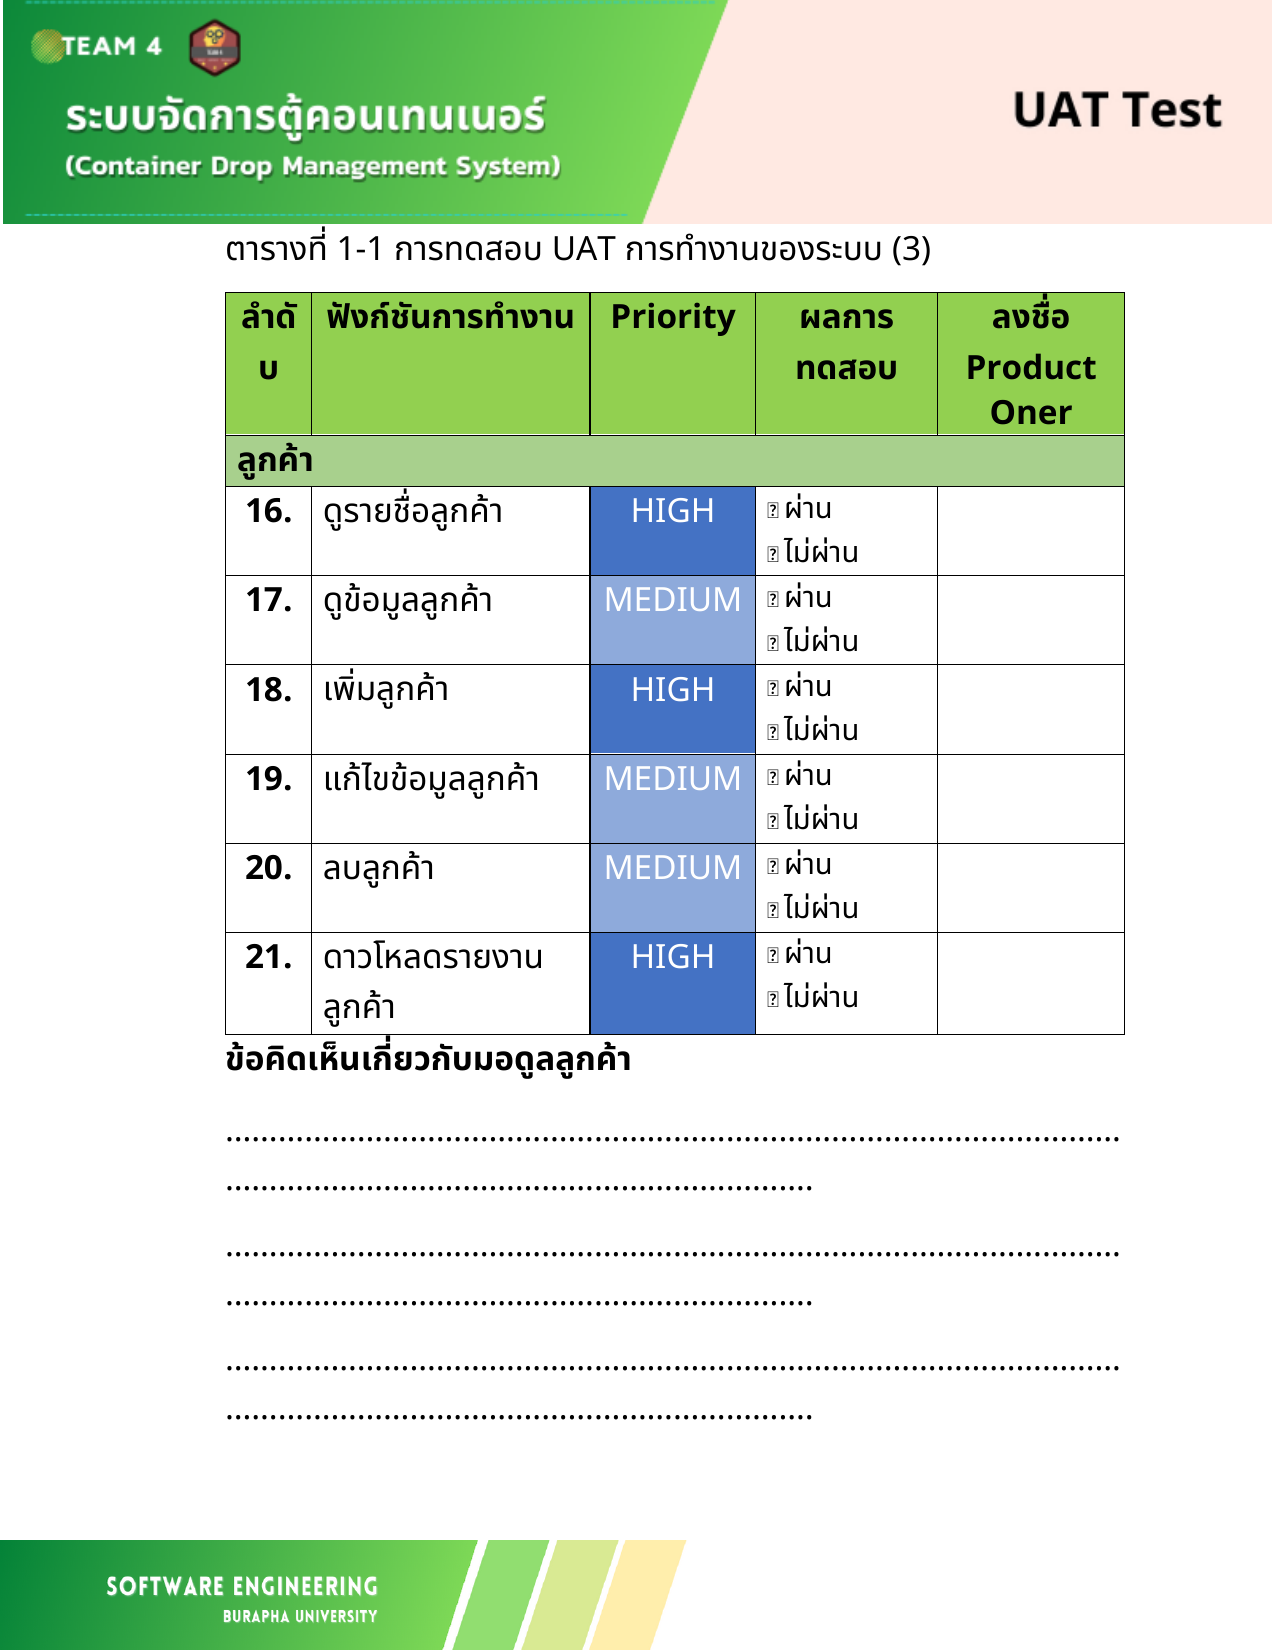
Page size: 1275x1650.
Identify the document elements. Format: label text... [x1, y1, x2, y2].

text ……………………………………………………………………………………………………………………………………………………. [225, 1335, 1125, 1429]
table_cell เพิ่มลูกค้า [312, 665, 589, 753]
text ข้อคิดเห็นเกี่ยวกับมอดูลลูกค้า [225, 1035, 1125, 1085]
table_cell  ผ่าน  ไม่ผ่าน [756, 933, 937, 1034]
table_cell [938, 665, 1124, 753]
table_cell  ผ่าน  ไม่ผ่าน [756, 576, 937, 664]
text ……………………………………………………………………………………………………………………………………………………. [225, 1220, 1125, 1315]
table_header ลำดับ [226, 293, 311, 434]
table_cell HIGH [591, 665, 755, 753]
text ตารางที่ 1-1 การทดสอบ UAT การทำงานของระบบ (3) [225, 225, 1125, 276]
picture [0, 1540, 1275, 1650]
table_cell ดูข้อมูลลูกค้า [312, 576, 589, 664]
table_cell ดูรายชื่อลูกค้า [312, 487, 589, 575]
table_cell MEDIUM [591, 844, 755, 932]
table_cell [938, 844, 1124, 932]
table_cell 19. [226, 755, 311, 843]
table_header ฟังก์ชันการทำงาน [312, 293, 589, 434]
table_cell [938, 487, 1124, 575]
table_cell [938, 755, 1124, 843]
picture [3, 0, 1272, 224]
table_cell  ผ่าน  ไม่ผ่าน [756, 487, 937, 575]
table_cell MEDIUM [591, 755, 755, 843]
table_cell [938, 576, 1124, 664]
table_cell  ผ่าน  ไม่ผ่าน [756, 844, 937, 932]
table_cell 20. [226, 844, 311, 932]
table_cell 16. [226, 487, 311, 575]
table_cell HIGH [591, 933, 755, 1034]
table_cell ลูกค้า [226, 436, 1124, 486]
table_cell [938, 933, 1124, 1034]
table_cell HIGH [591, 487, 755, 575]
table_cell แก้ไขข้อมูลลูกค้า [312, 755, 589, 843]
table_cell 21. [226, 933, 311, 1034]
table_header ผลการทดสอบ [756, 293, 937, 434]
table_cell ดาวโหลดรายงานลูกค้า [312, 933, 589, 1034]
table_cell ลบลูกค้า [312, 844, 589, 932]
table_cell 18. [226, 665, 311, 753]
table_cell  ผ่าน  ไม่ผ่าน [756, 755, 937, 843]
table_cell  ผ่าน  ไม่ผ่าน [756, 665, 937, 753]
table_header ลงชื่อ Product Oner [938, 293, 1124, 434]
table_cell MEDIUM [591, 576, 755, 664]
table_cell 17. [226, 576, 311, 664]
table_header Priority [591, 293, 755, 434]
text ……………………………………………………………………………………………………………………………………………………. [225, 1106, 1125, 1200]
